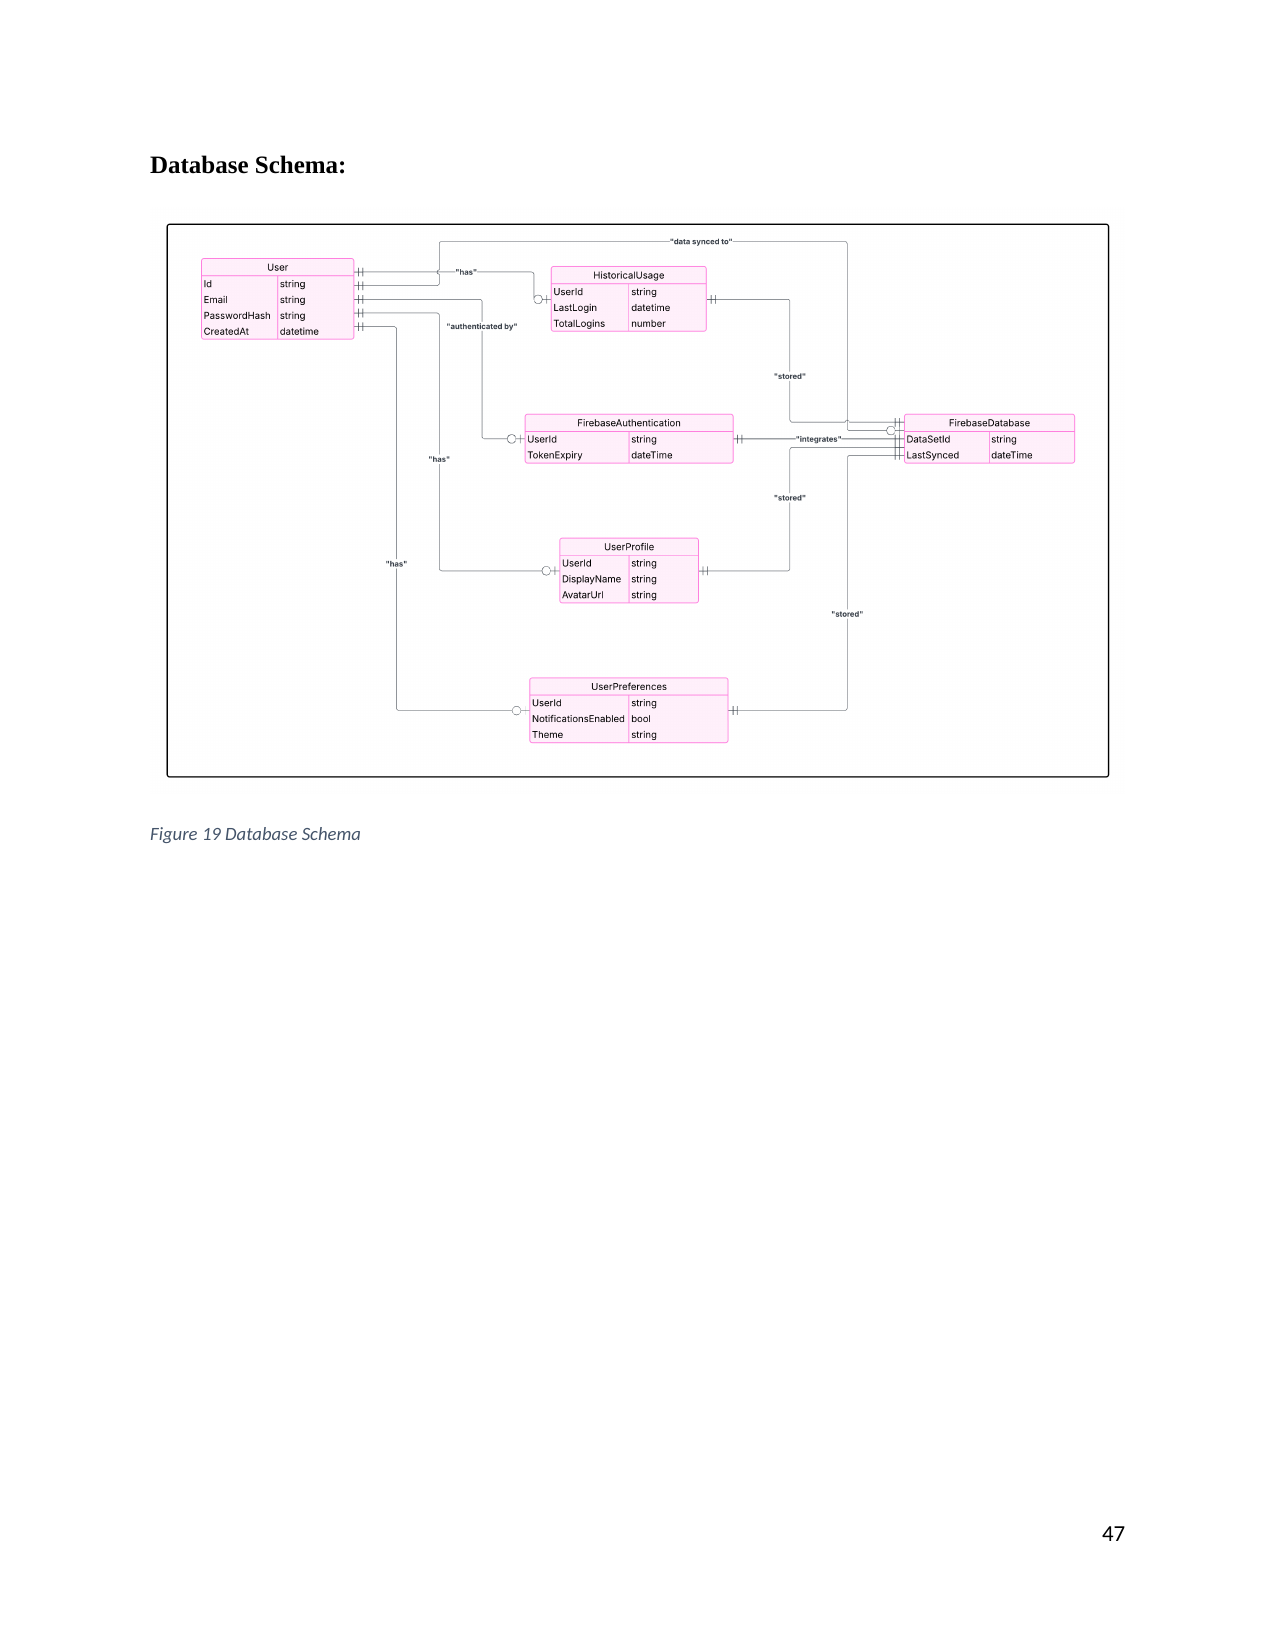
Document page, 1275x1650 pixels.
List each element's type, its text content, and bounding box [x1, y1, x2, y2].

picture [150, 207, 1125, 794]
text Database Schema: [150, 150, 1125, 179]
text Figure 19 Database Schema [150, 822, 1125, 845]
